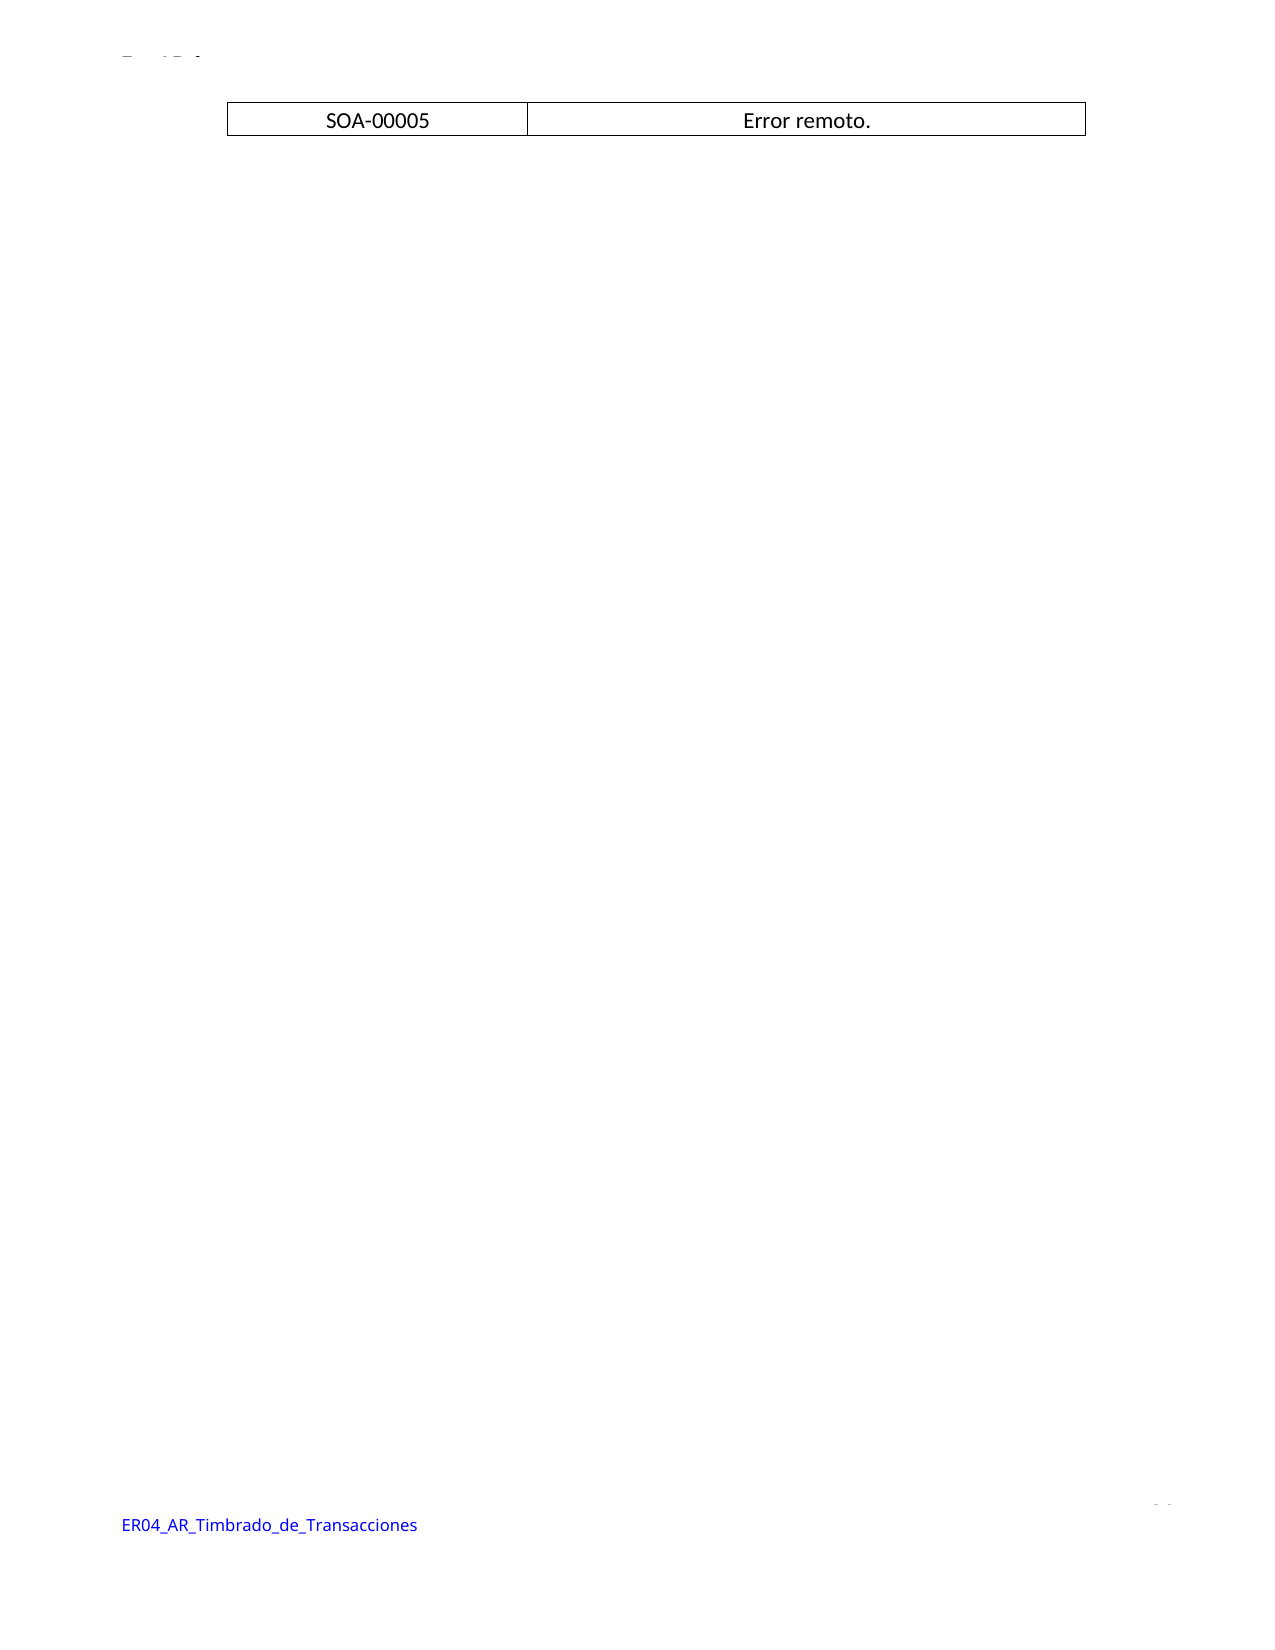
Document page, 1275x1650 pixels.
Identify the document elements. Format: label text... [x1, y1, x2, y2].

table_cell SOA-00005 [228, 103, 527, 135]
table_cell Error remoto. [528, 103, 1085, 135]
